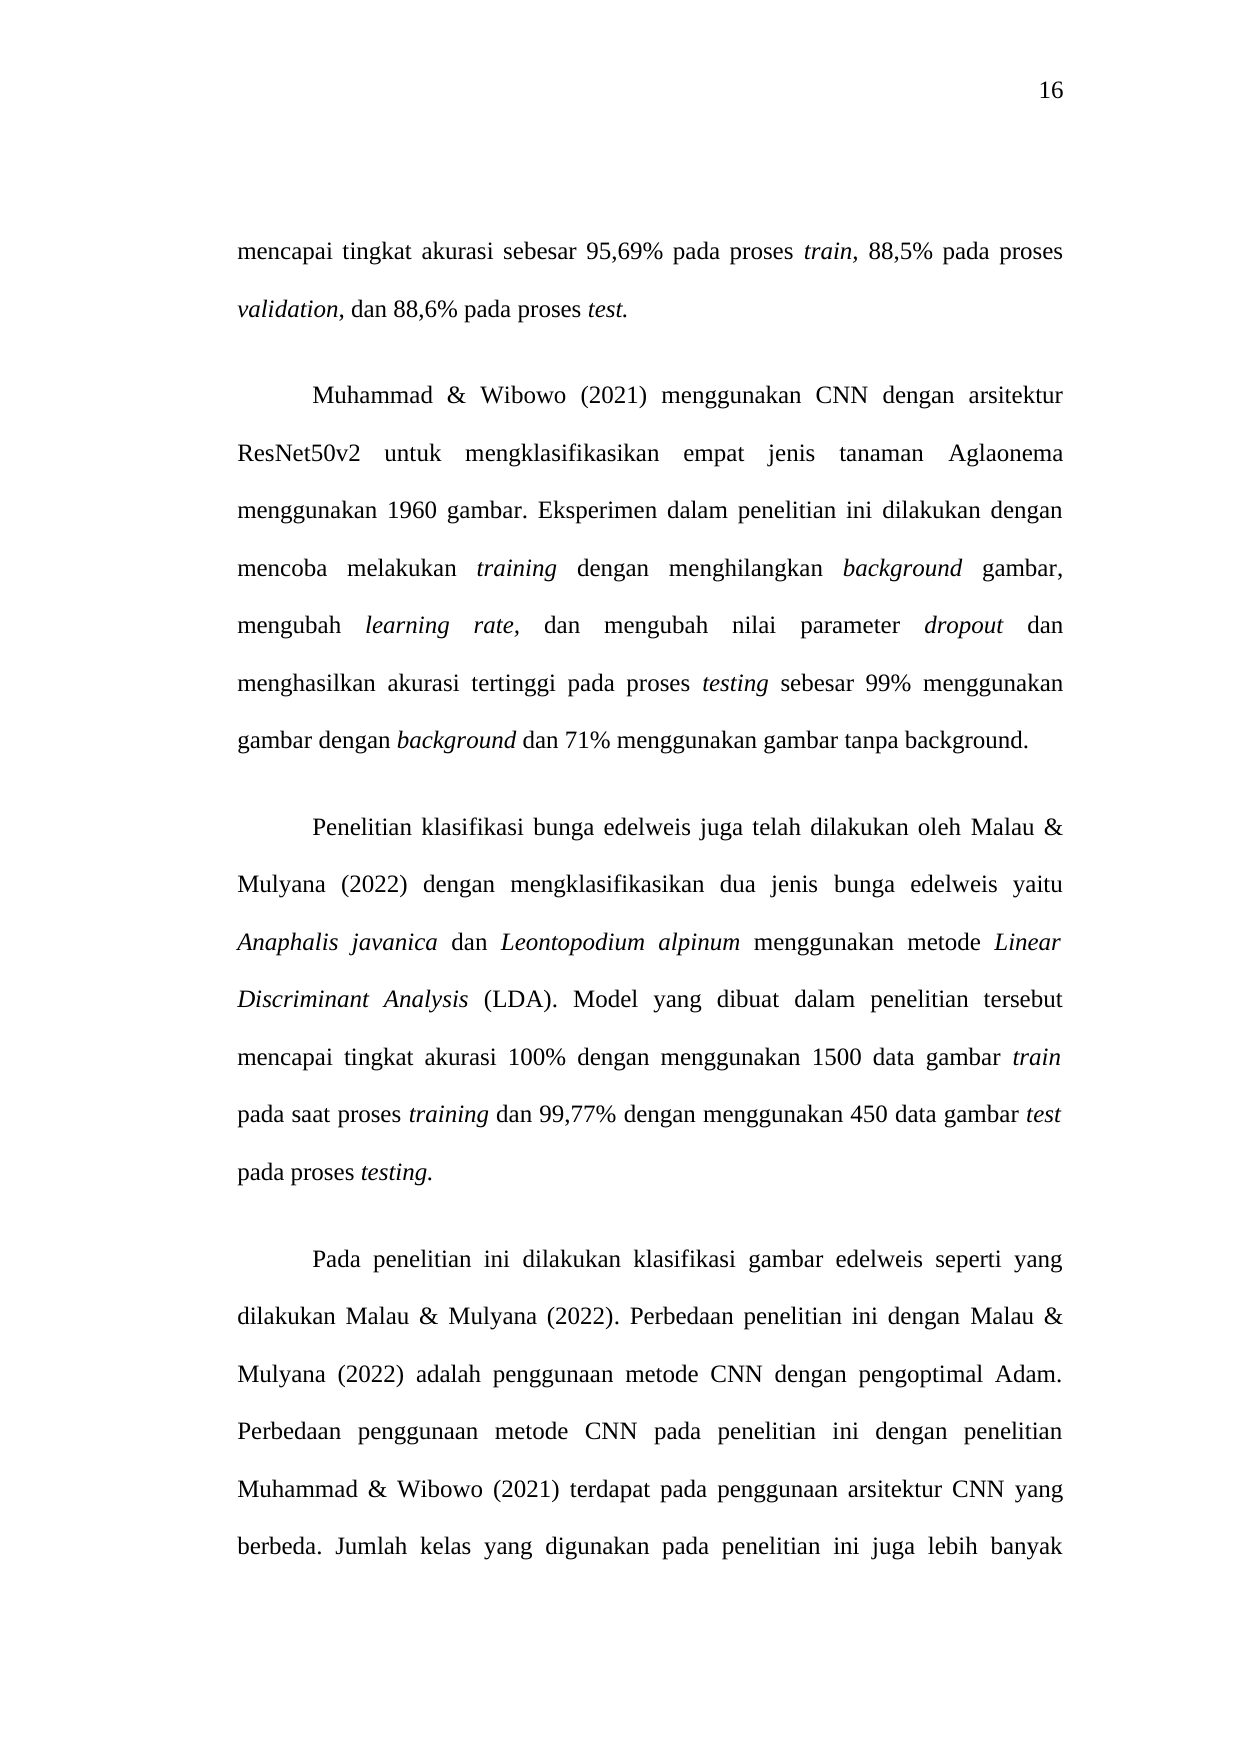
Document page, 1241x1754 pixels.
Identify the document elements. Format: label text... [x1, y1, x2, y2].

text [237, 236, 1063, 322]
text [237, 1244, 1063, 1560]
text Penelitian klasifikasi bunga edelweis juga telah dilakukan oleh dengan mengklasifikasikan dua jenis bunga edelweis yaitu Anaphalis javanica dan Leontopodium alpinum menggunakan metode Linear Discriminant Analysis (LDA). Model yang dibuat dalam penelitian tersebut mencapai tingkat akurasi 100% dengan menggunakan 1500 data gambar train pada saat proses training dan 99,77% dengan menggunakan 450 data gambar test pada proses testing. [237, 812, 1063, 1186]
text menggunakan CNN dengan arsitektur ResNet50v2 untuk mengklasifikasikan empat jenis tanaman Aglaonema menggunakan 1960 gambar. Eksperimen dalam penelitian ini dilakukan dengan mencoba melakukan training dengan menghilangkan background gambar, mengubah learning rate, dan mengubah nilai parameter dropout dan menghasilkan akurasi tertinggi pada proses testing sebesar 99% menggunakan gambar dengan background dan 71% menggunakan gambar tanpa background. [237, 380, 1063, 754]
